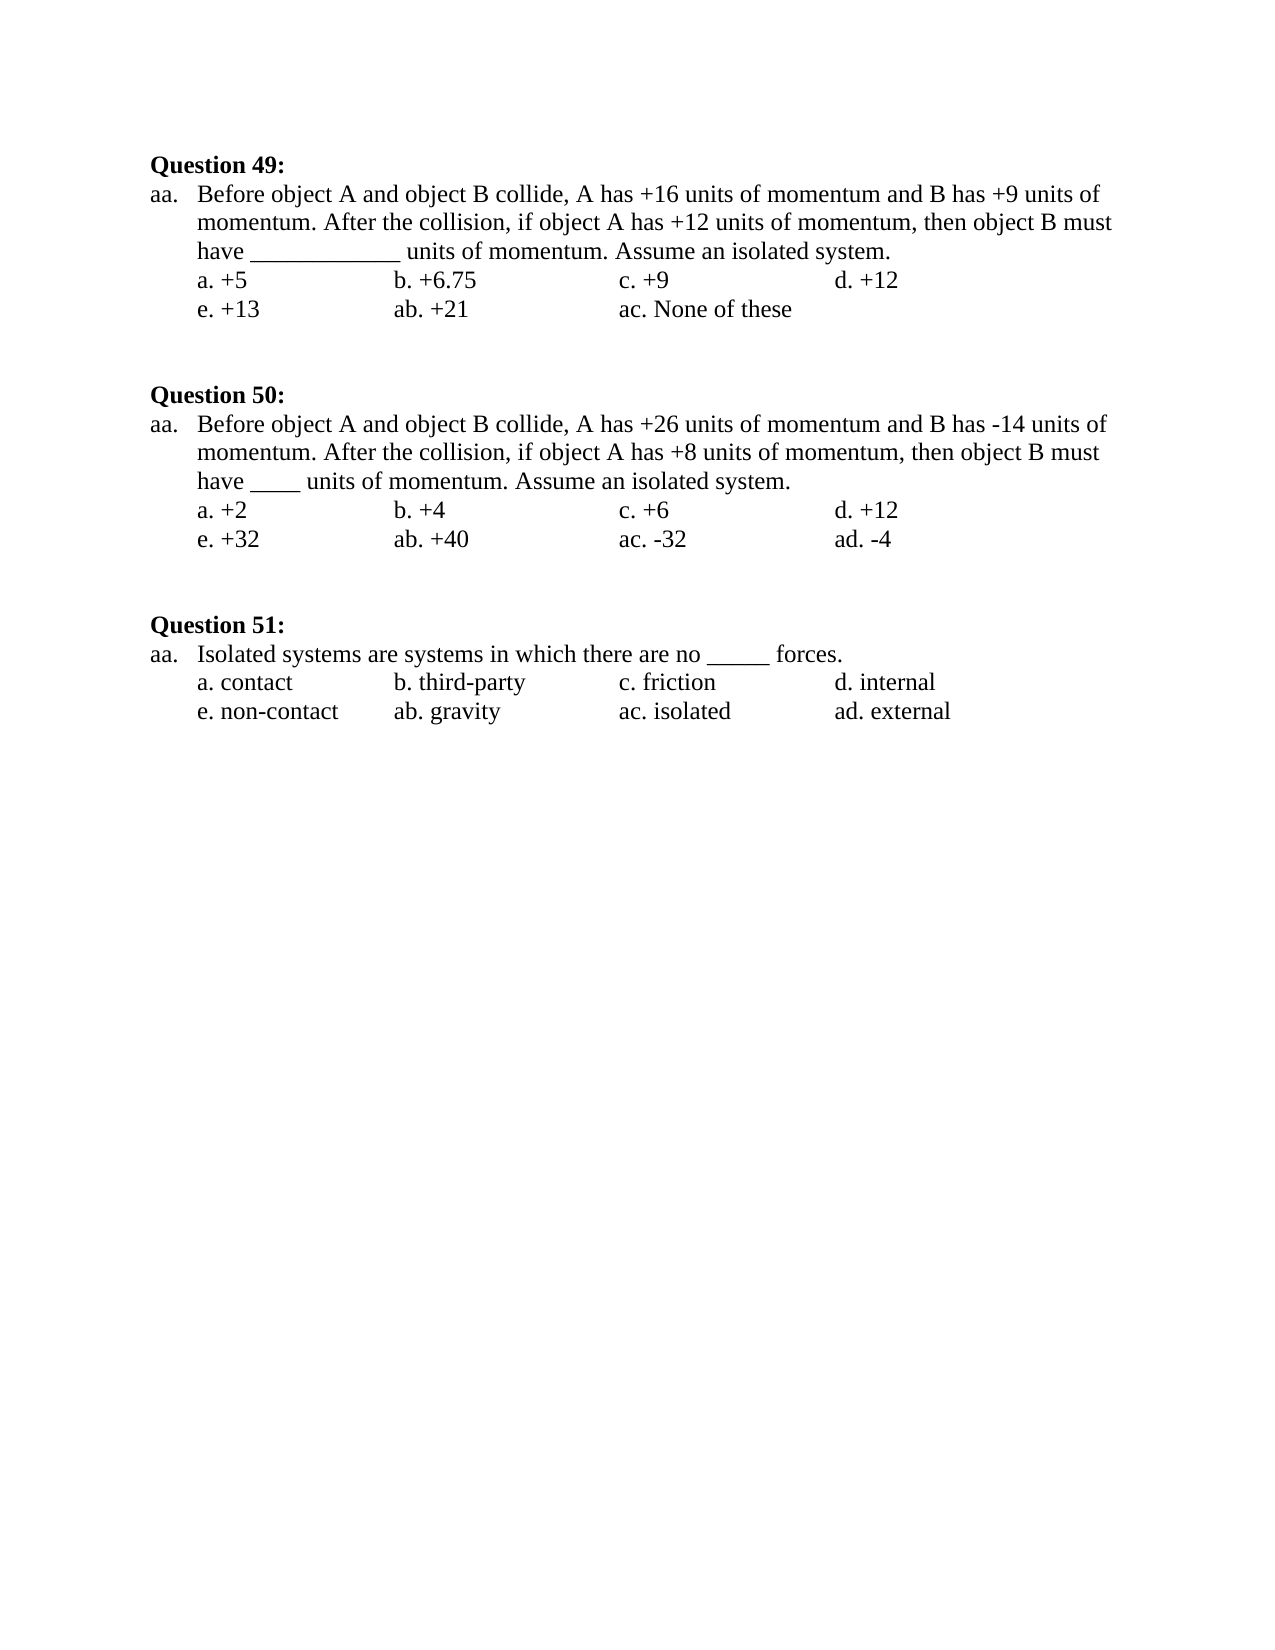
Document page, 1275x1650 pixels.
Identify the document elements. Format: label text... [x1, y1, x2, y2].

text aa. Before object A and object B collide, A has +26 units of momentum and B has -14 units of momentum. After the collision, if object A has +8 units of momentum, then object B must have ____ units of momentum. Assume an isolated system. [150, 409, 1125, 495]
text Question 49: [150, 150, 1125, 179]
text aa. Before object A and object B collide, A has +16 units of momentum and B has +9 units of momentum. After the collision, if object A has +12 units of momentum, then object B must have ____________ units of momentum. Assume an isolated system. [150, 179, 1125, 265]
text a. +2 b. +4 c. +6 d. +12 [150, 495, 1125, 524]
text e. +32 ab. +40 ac. -32 ad. -4 [150, 524, 1125, 552]
text a. contact b. third-party c. friction d. internal [150, 667, 1125, 696]
text e. +13 ab. +21 ac. None of these [150, 294, 1125, 322]
text e. non-contact ab. gravity ac. isolated ad. external [150, 696, 1125, 725]
text Question 50: [150, 380, 1125, 409]
text Question 51: [150, 610, 1125, 639]
text a. +5 b. +6.75 c. +9 d. +12 [150, 265, 1125, 294]
text aa. Isolated systems are systems in which there are no _____ forces. [150, 639, 1125, 667]
